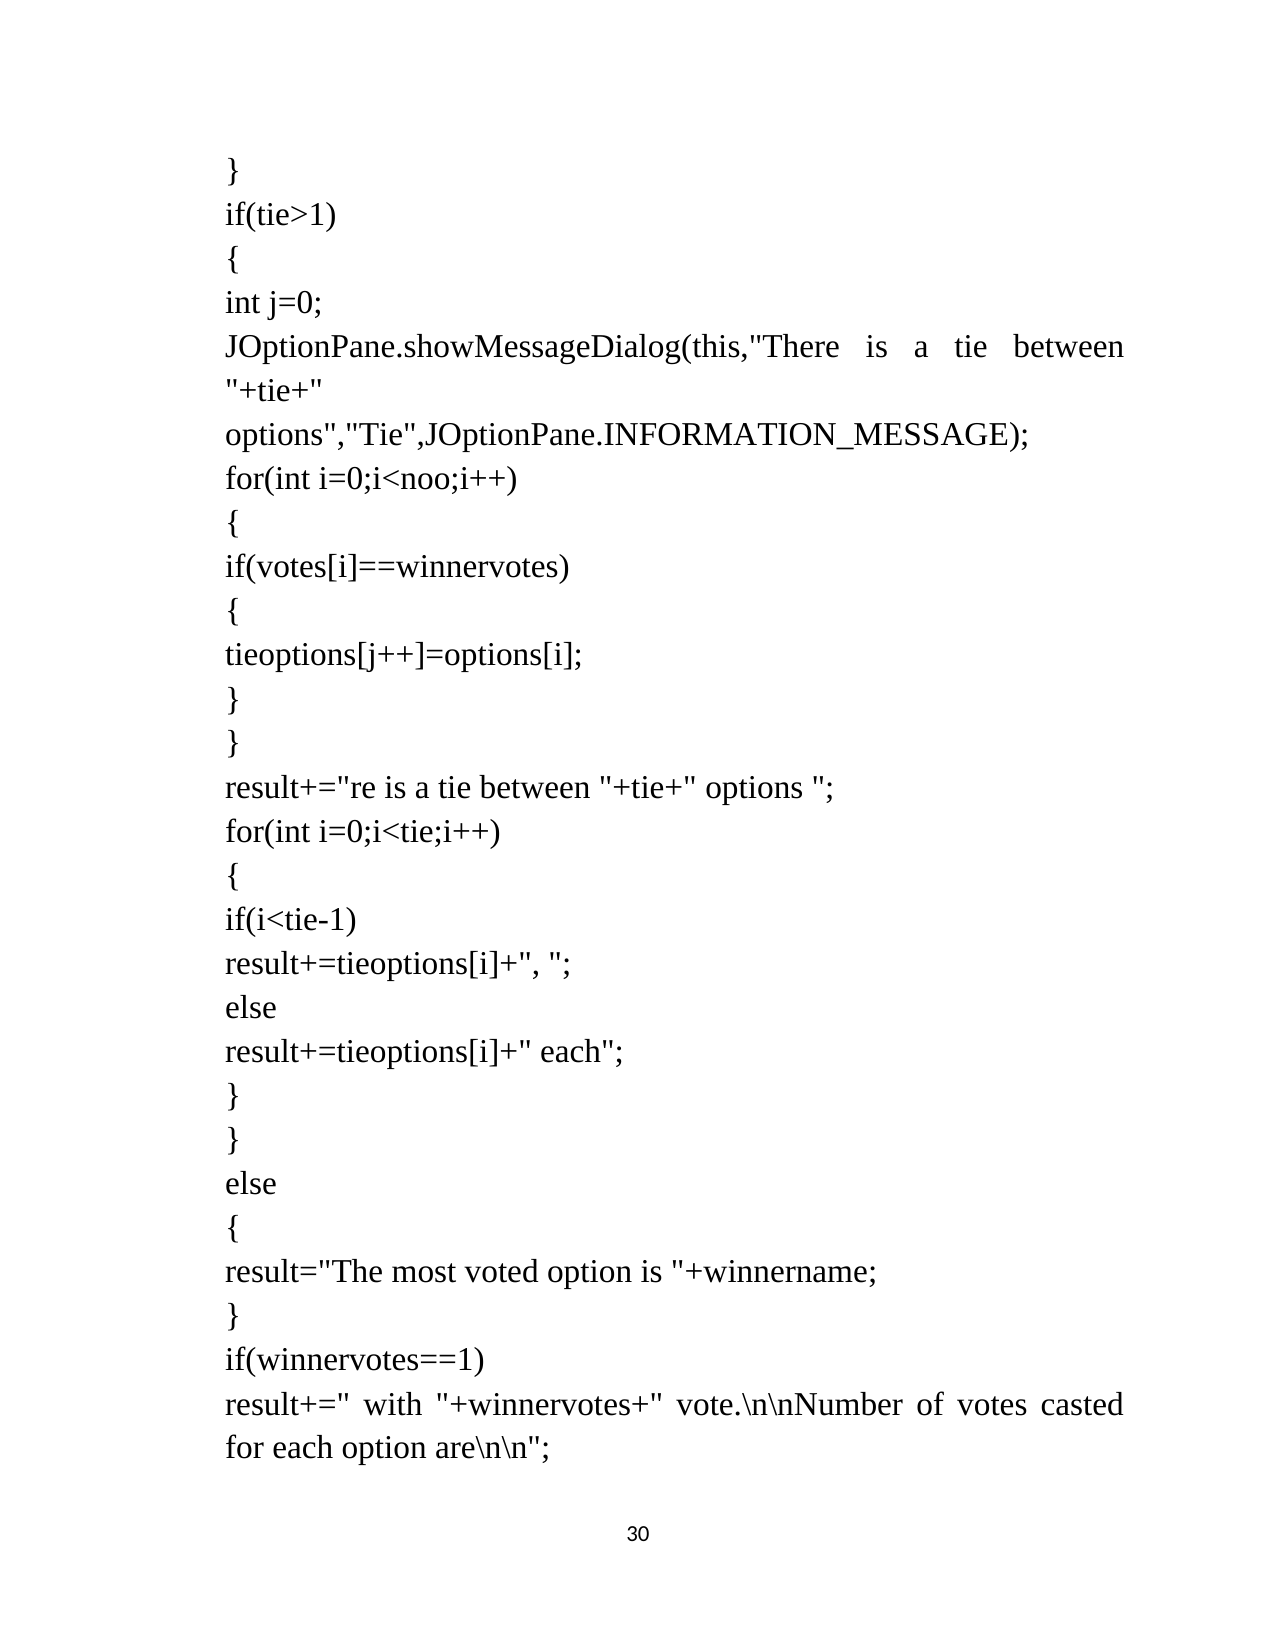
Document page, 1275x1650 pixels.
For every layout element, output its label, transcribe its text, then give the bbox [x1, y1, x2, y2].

list else [225, 987, 1125, 1026]
list for(int i=0;i<noo;i++) [225, 458, 1125, 497]
list tieoptions[j++]=options[i]; [225, 635, 1125, 673]
list result="The most voted option is "+winnername; [225, 1252, 1125, 1290]
list else [225, 1163, 1125, 1202]
list if(tie>1) [225, 194, 1125, 232]
list if(i<tie-1) [225, 899, 1125, 937]
list if(winnervotes==1) [225, 1340, 1125, 1378]
list } [225, 723, 1125, 761]
list result+=tieoptions[i]+", "; [225, 943, 1125, 981]
list } [225, 150, 1125, 188]
list { [225, 855, 1125, 893]
list } [225, 1296, 1125, 1334]
list { [225, 591, 1125, 629]
list } [225, 1075, 1125, 1114]
list JOptionPane.showMessageDialog(this,"There is a tie between "+tie+" options","Tie",JOptionPane.INFORMATION_MESSAGE); [225, 326, 1125, 453]
list int j=0; [225, 282, 1125, 321]
list result+="re is a tie between "+tie+" options "; [225, 767, 1125, 805]
list { [225, 502, 1125, 541]
list } [225, 679, 1125, 717]
list { [225, 1207, 1125, 1246]
list } [225, 1119, 1125, 1158]
list for(int i=0;i<tie;i++) [225, 811, 1125, 849]
list result+=tieoptions[i]+" each"; [225, 1031, 1125, 1069]
list if(votes[i]==winnervotes) [225, 547, 1125, 585]
list { [225, 238, 1125, 276]
list result+=" with "+winnervotes+" vote.\n\nNumber of votes casted for each option are\n\n"; [225, 1384, 1125, 1466]
